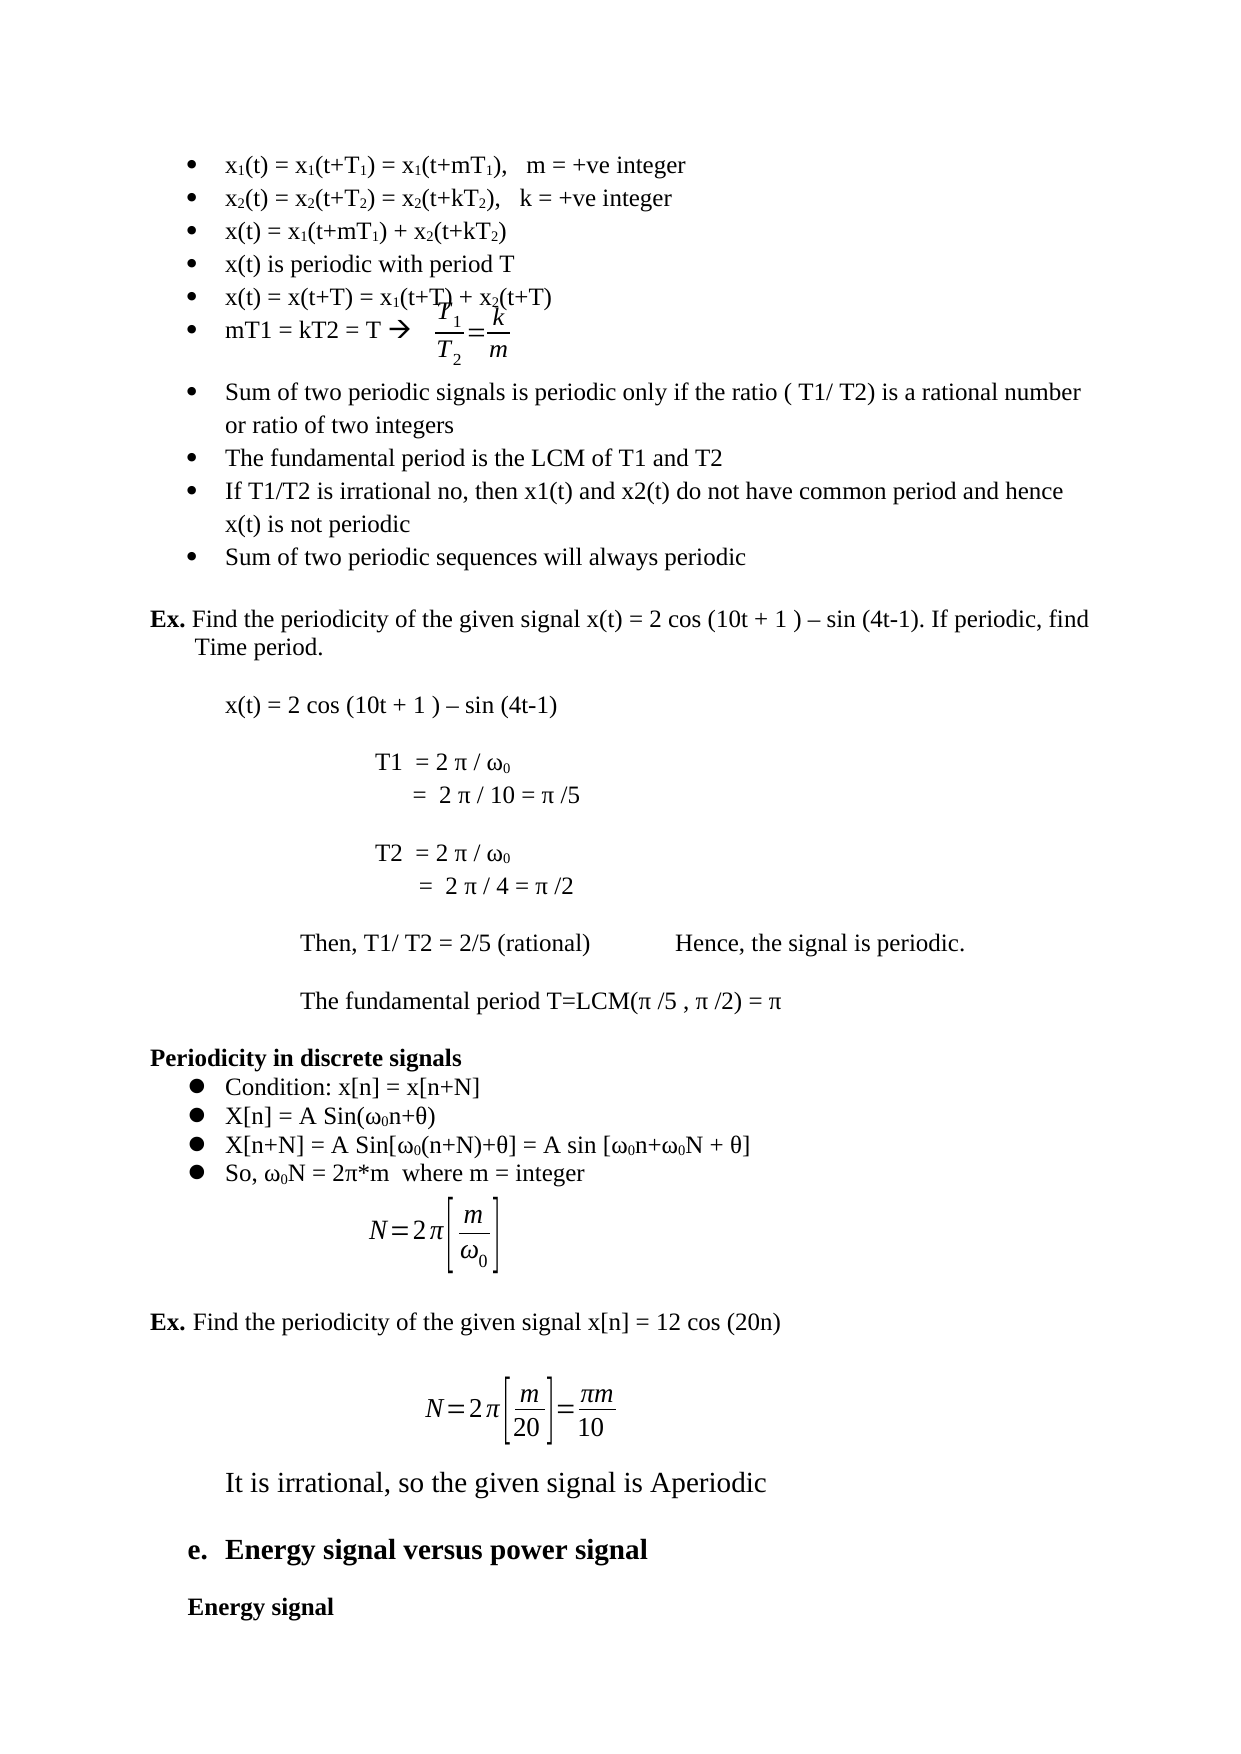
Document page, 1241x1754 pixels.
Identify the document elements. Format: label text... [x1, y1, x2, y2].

text Periodicity in discrete signals [150, 1043, 1090, 1072]
list T2 = 2 π / ω0 [300, 838, 1090, 867]
list The fundamental period is the LCM of T1 and T2 [187, 443, 1090, 472]
list X[n] = A Sin(ω0n+θ) [187, 1101, 1090, 1130]
list mT1 = kT2 = T [187, 315, 1090, 344]
list If T1/T2 is irrational no, then x1(t) and x2(t) do not have common period and hence x(t) is not periodic [187, 476, 1090, 538]
list So, ω0N = 2π*m where m = integer [187, 1158, 1090, 1187]
list Energy signal versus power signal [187, 1532, 1090, 1566]
list x(t) is periodic with period T [187, 249, 1090, 278]
list x(t) = x1(t+mT1) + x2(t+kT2) [187, 216, 1090, 245]
text Energy signal [187, 1592, 1090, 1620]
list x1(t) = x1(t+T1) = x1(t+mT1), m = +ve integer [187, 150, 1090, 179]
text = 2 π / 4 = π /2 [150, 871, 1090, 900]
list x(t) = x(t+T) = x1(t+T) + x2(t+T) [187, 282, 1090, 311]
list X[n+N] = A Sin[ω0(n+N)+θ] = A sin [ω0n+ω0N + θ] [187, 1130, 1090, 1158]
list Ex. Find the periodicity of the given signal x(t) = 2 cos (10t + 1 ) – sin (4t-1). If periodic, find Time period. [150, 604, 1090, 661]
text Ex. Find the periodicity of the given signal x[n] = 12 cos (20n) [150, 1307, 1090, 1336]
list = 2 π / 10 = π /5 [194, 781, 1090, 809]
list Sum of two periodic signals is periodic only if the ratio ( T1/ T2) is a rational number or ratio of two integers [187, 377, 1090, 439]
list T1 = 2 π / ω0 [300, 747, 1090, 776]
list Condition: x[n] = x[n+N] [187, 1072, 1090, 1101]
list It is irrational, so the given signal is Aperiodic [225, 1465, 1090, 1499]
list x2(t) = x2(t+T2) = x2(t+kT2), k = +ve integer [187, 183, 1090, 212]
text The fundamental period T=LCM(π /5 , π /2) = π [225, 986, 1090, 1015]
text Then, T1/ T2 = 2/5 (rational) Hence, the signal is periodic. [225, 928, 1090, 957]
list Sum of two periodic sequences will always periodic [187, 542, 1090, 571]
list x(t) = 2 cos (10t + 1 ) – sin (4t-1) [194, 690, 1090, 719]
